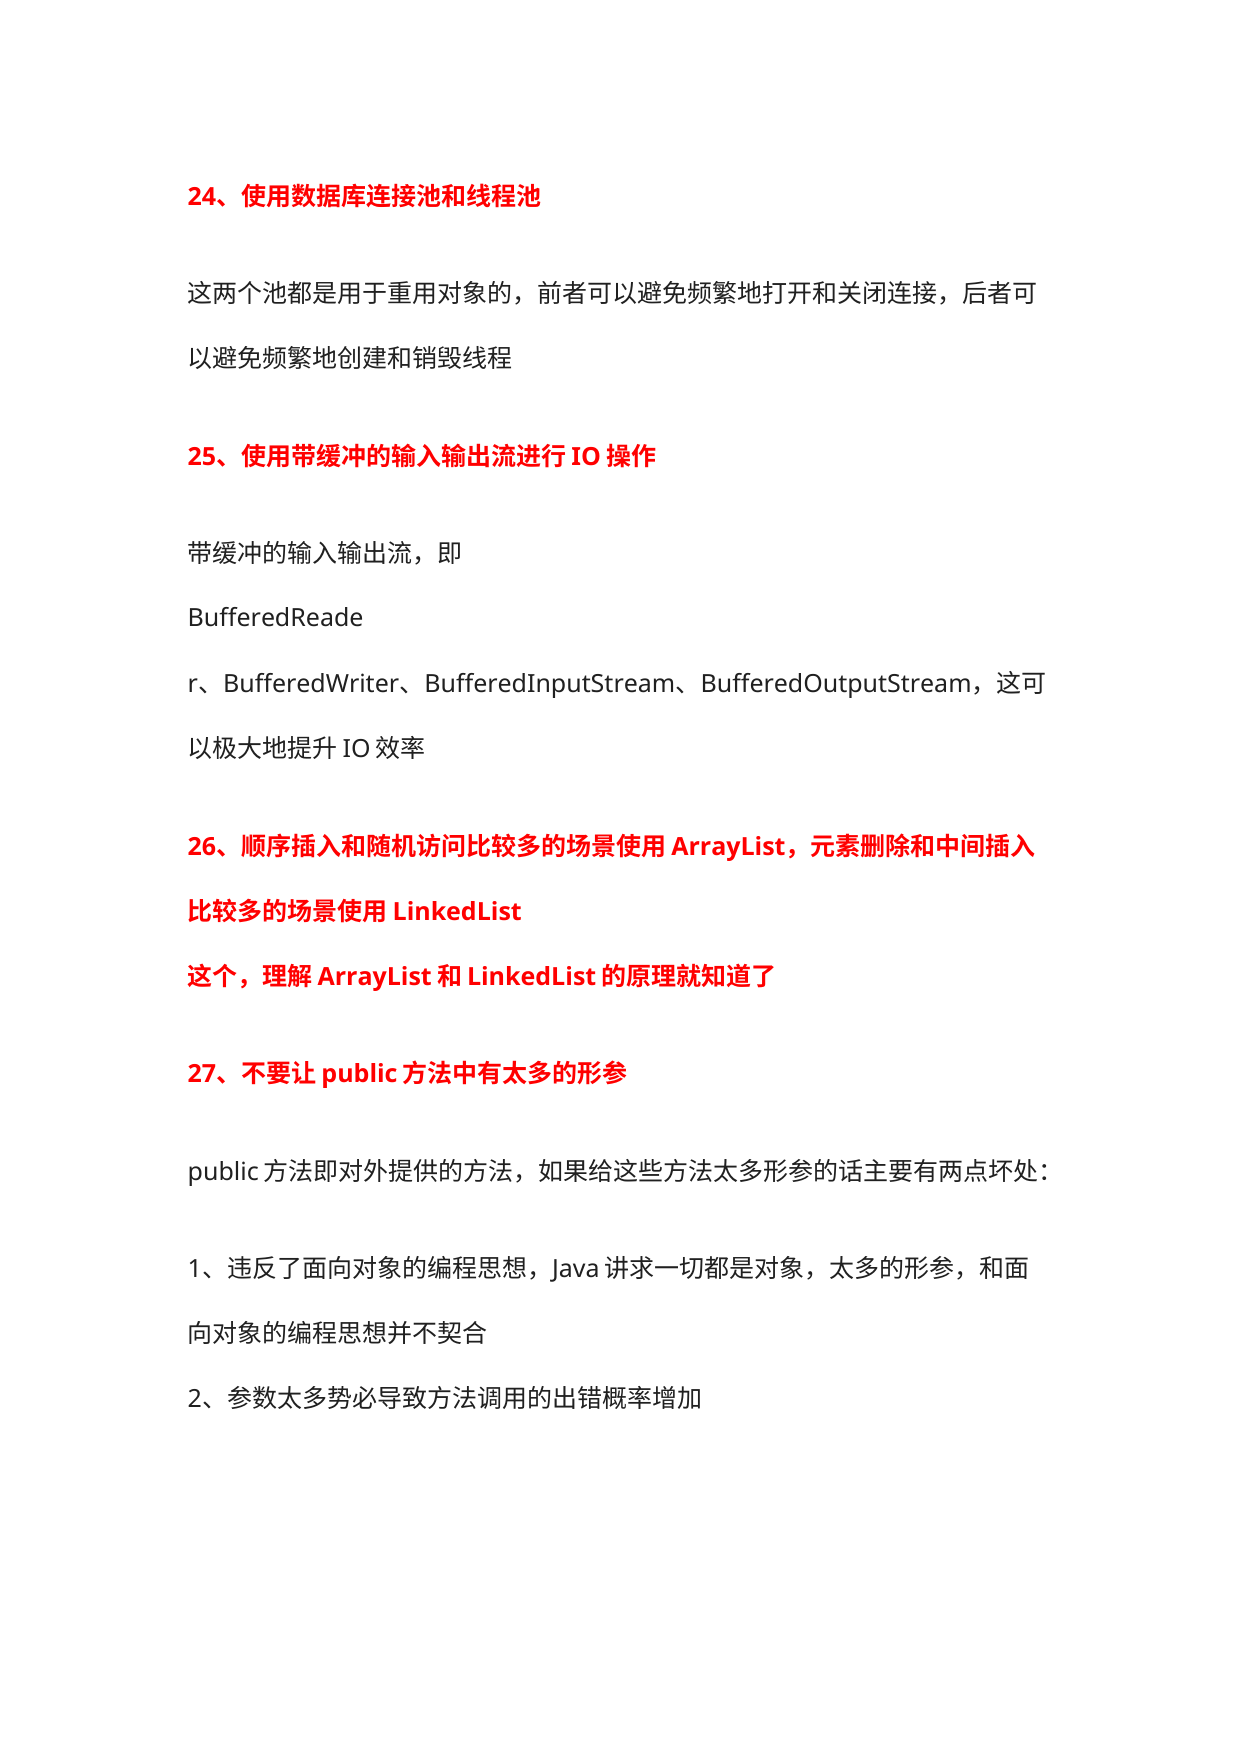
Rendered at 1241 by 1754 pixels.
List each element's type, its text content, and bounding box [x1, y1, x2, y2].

text 24、使用数据库连接池和线程池 [187, 162, 1053, 227]
text 1、违反了面向对象的编程思想，Java讲求一切都是对象，太多的形参，和面向对象的编程思想并不契合 [187, 1234, 1053, 1364]
text 26、顺序插入和随机访问比较多的场景使用ArrayList，元素删除和中间插入比较多的场景使用LinkedList [187, 812, 1053, 942]
text 25、使用带缓冲的输入输出流进行IO操作 [187, 422, 1053, 487]
text 2、参数太多势必导致方法调用的出错概率增加 [187, 1364, 1053, 1429]
text 带缓冲的输入输出流，即BufferedReader、BufferedWriter、BufferedInputStream、BufferedOutputStream，这可以极大地提升IO效率 [187, 519, 1053, 779]
text public方法即对外提供的方法，如果给这些方法太多形参的话主要有两点坏处： [187, 1137, 1053, 1202]
text 这个，理解ArrayList和LinkedList的原理就知道了 [187, 942, 1053, 1007]
text 27、不要让public方法中有太多的形参 [187, 1039, 1053, 1104]
text 这两个池都是用于重用对象的，前者可以避免频繁地打开和关闭连接，后者可以避免频繁地创建和销毁线程 [187, 259, 1053, 389]
